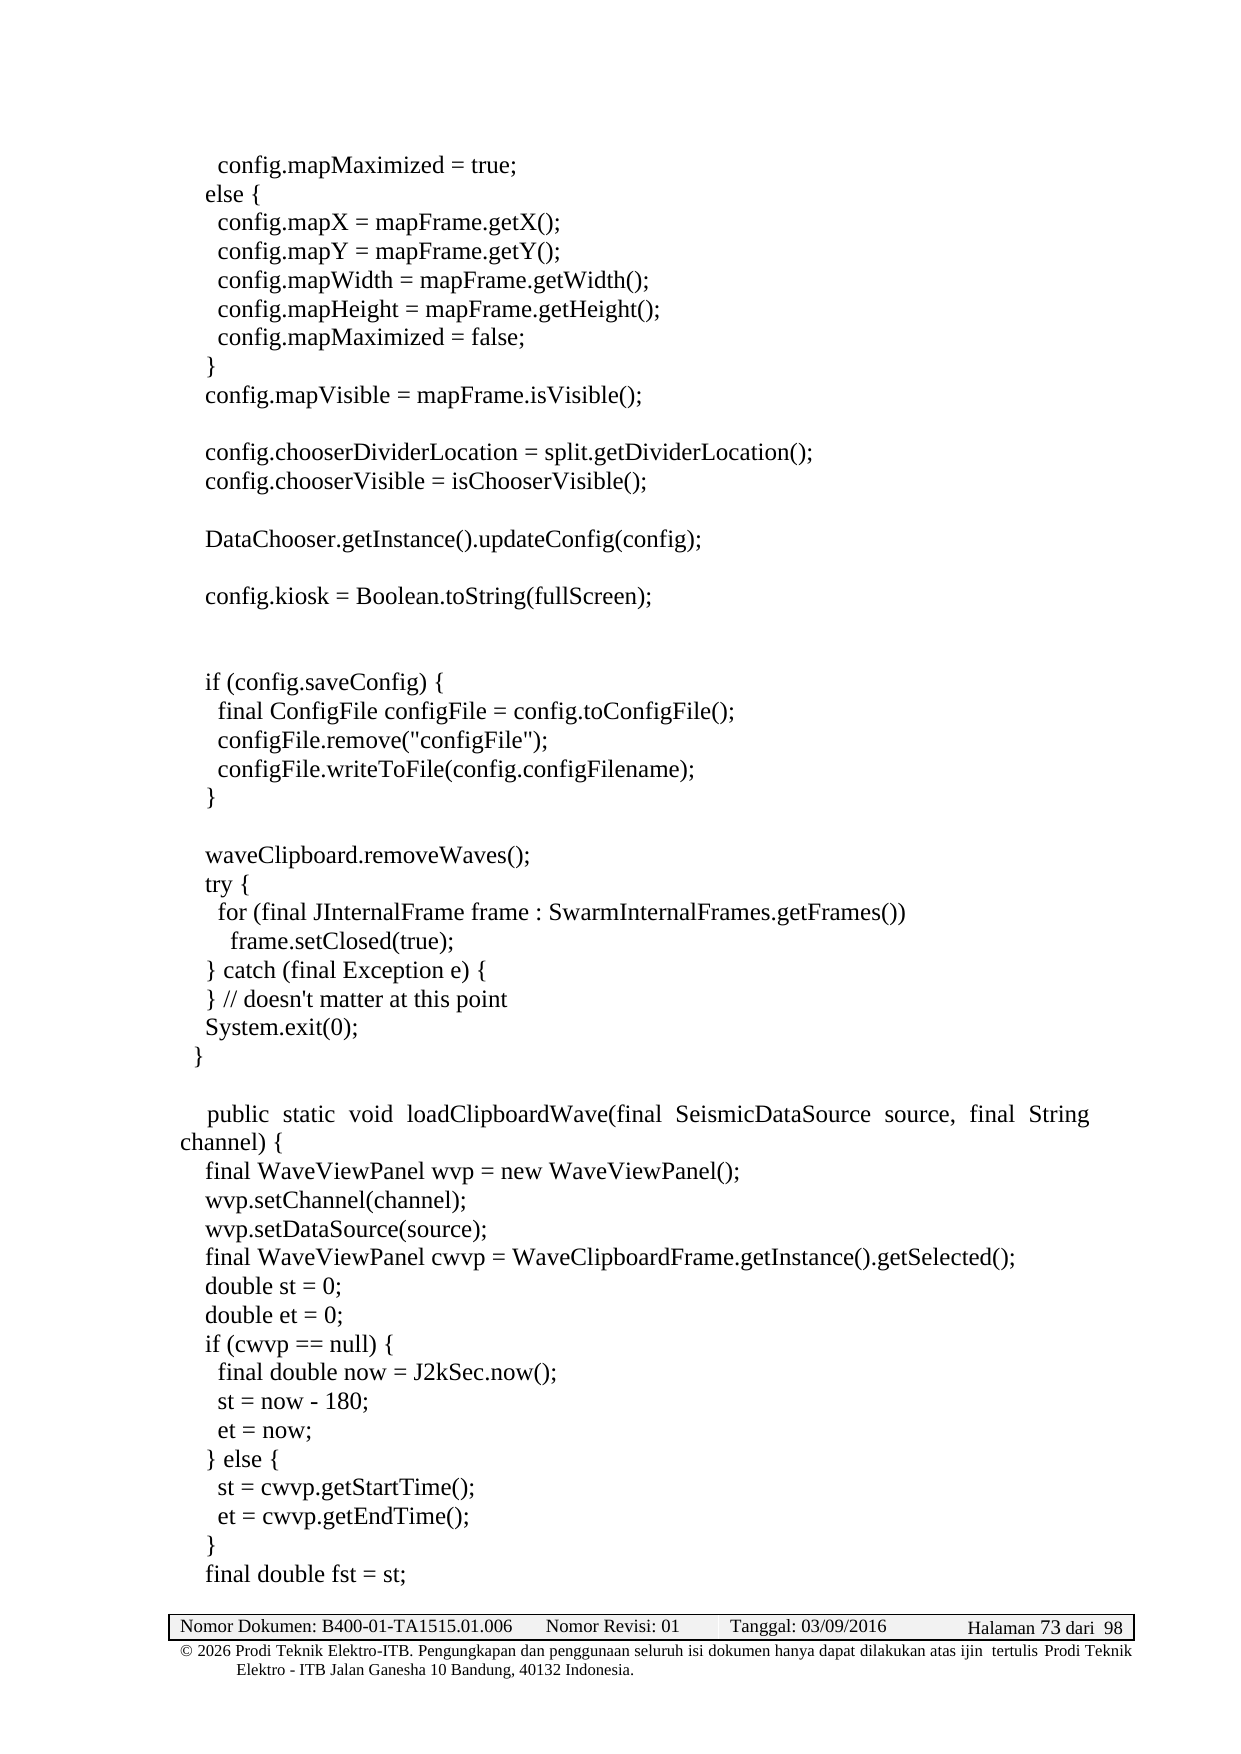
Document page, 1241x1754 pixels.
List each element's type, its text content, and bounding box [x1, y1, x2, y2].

text } else { [180, 1444, 1090, 1472]
text config.mapY = mapFrame.getY(); [180, 236, 1090, 265]
text final WaveViewPanel cwvp = WaveClipboardFrame.getInstance().getSelected(); [180, 1242, 1090, 1271]
text configFile.writeToFile(config.configFilename); [180, 754, 1090, 782]
text frame.setClosed(true); [180, 926, 1090, 955]
text configFile.remove("configFile"); [180, 725, 1090, 754]
text else { [180, 179, 1090, 207]
text config.mapWidth = mapFrame.getWidth(); [180, 265, 1090, 294]
text wvp.setDataSource(source); [180, 1214, 1090, 1242]
text System.exit(0); [180, 1012, 1090, 1041]
text config.mapX = mapFrame.getX(); [180, 207, 1090, 236]
text double st = 0; [180, 1271, 1090, 1300]
text DataChooser.getInstance().updateConfig(config); [180, 524, 1090, 552]
text config.chooserVisible = isChooserVisible(); [180, 466, 1090, 495]
text } catch (final Exception e) { [180, 955, 1090, 984]
text final ConfigFile configFile = config.toConfigFile(); [180, 696, 1090, 725]
text try { [180, 869, 1090, 897]
text if (config.saveConfig) { [180, 667, 1090, 696]
text config.mapHeight = mapFrame.getHeight(); [180, 294, 1090, 322]
text } [180, 351, 1090, 380]
text config.chooserDividerLocation = split.getDividerLocation(); [180, 437, 1090, 466]
text wvp.setChannel(channel); [180, 1185, 1090, 1214]
text for (final JInternalFrame frame : SwarmInternalFrames.getFrames()) [180, 897, 1090, 926]
text et = cwvp.getEndTime(); [180, 1501, 1090, 1530]
text } [180, 1041, 1090, 1070]
text final WaveViewPanel wvp = new WaveViewPanel(); [180, 1156, 1090, 1185]
text config.mapMaximized = false; [180, 322, 1090, 351]
text final double fst = st; [180, 1559, 1090, 1587]
text config.mapVisible = mapFrame.isVisible(); [180, 380, 1090, 409]
text waveClipboard.removeWaves(); [180, 840, 1090, 869]
text public static void loadClipboardWave(final SeismicDataSource source, final String channel) { [180, 1099, 1090, 1156]
text st = cwvp.getStartTime(); [180, 1472, 1090, 1501]
text config.kiosk = Boolean.toString(fullScreen); [180, 581, 1090, 610]
text st = now - 180; [180, 1386, 1090, 1415]
text } [180, 782, 1090, 811]
text double et = 0; [180, 1300, 1090, 1329]
text final double now = J2kSec.now(); [180, 1357, 1090, 1386]
text } // doesn't matter at this point [180, 984, 1090, 1012]
text } [180, 1530, 1090, 1559]
text if (cwvp == null) { [180, 1329, 1090, 1357]
text config.mapMaximized = true; [180, 150, 1090, 179]
text et = now; [180, 1415, 1090, 1444]
